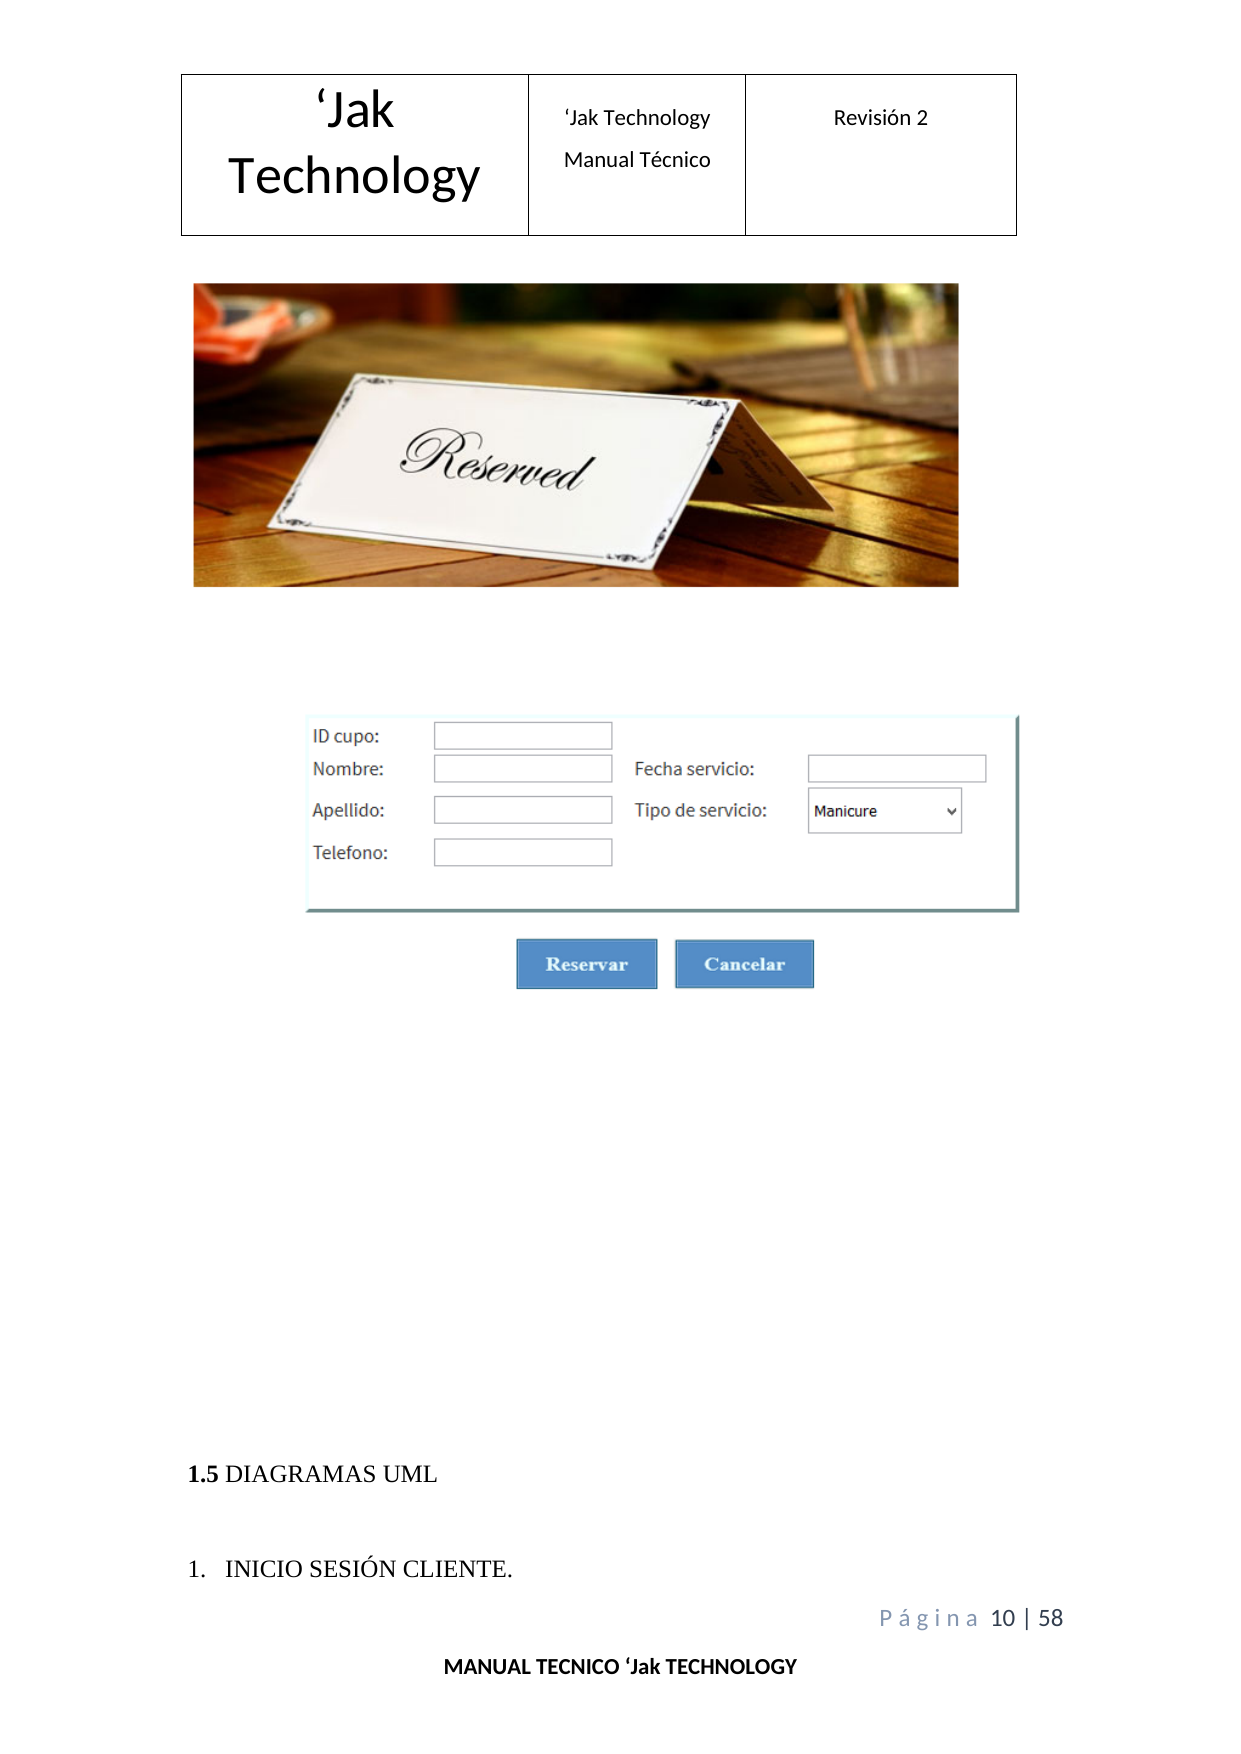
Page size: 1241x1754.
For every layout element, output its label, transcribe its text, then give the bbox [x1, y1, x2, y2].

list INICIO SESIÓN CLIENTE. [187, 1554, 1090, 1583]
picture [150, 264, 1091, 1011]
list DIAGRAMAS UML [187, 1459, 1090, 1487]
